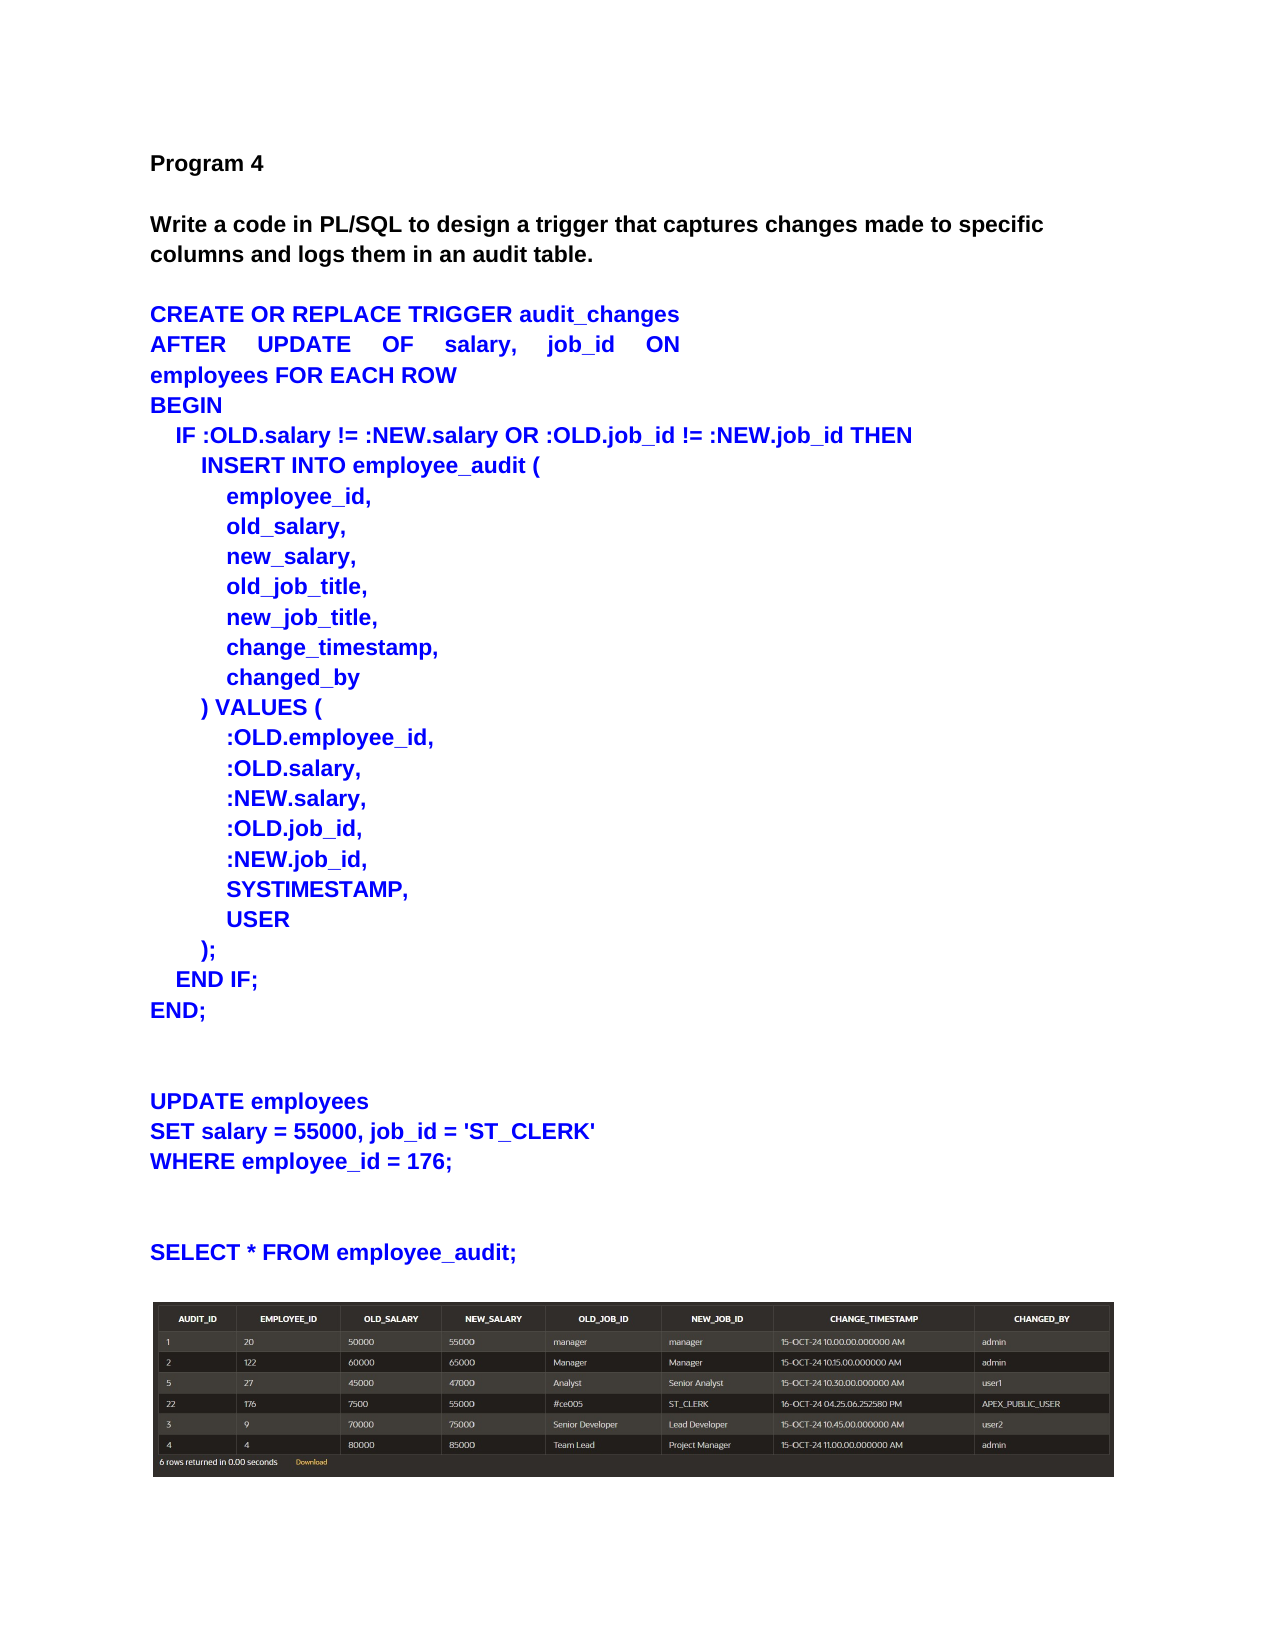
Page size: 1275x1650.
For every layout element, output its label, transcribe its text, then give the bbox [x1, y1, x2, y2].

text SET salary = 55000, job_id = 'ST_CLERK' WHERE employee_id = 176; [150, 1118, 599, 1174]
text :OLD.job_id, [226, 815, 1139, 842]
text Program 4 [150, 150, 1139, 176]
text UPDATE employees [150, 1088, 1139, 1114]
text :NEW.job_id, SYSTIMESTAMP, USER [226, 846, 410, 932]
text SELECT * FROM employee_audit; [150, 1239, 1139, 1265]
text END; [150, 997, 1139, 1023]
text Write a code in PL/SQL to design a trigger that captures changes made to specific columns and logs them in an audit table. [150, 211, 1112, 267]
text CREATE OR REPLACE TRIGGER audit_changes AFTER UPDATE OF salary, job_id ON employees FOR EACH ROW [150, 301, 680, 388]
text ); END IF; [175, 936, 259, 993]
text :OLD.employee_id, [226, 724, 1139, 751]
text IF :OLD.salary != :NEW.salary OR :OLD.job_id != :NEW.job_id THEN INSERT INTO employee_audit ( [175, 422, 987, 479]
text BEGIN [150, 392, 1139, 418]
picture [153, 1302, 1114, 1477]
text :NEW.salary, [226, 785, 1139, 811]
text ) VALUES ( [201, 694, 1139, 720]
text :OLD.salary, [226, 755, 1139, 781]
text employee_id, old_salary, new_salary, old_job_title, new_job_title, change_timestamp, changed_by [226, 483, 441, 690]
